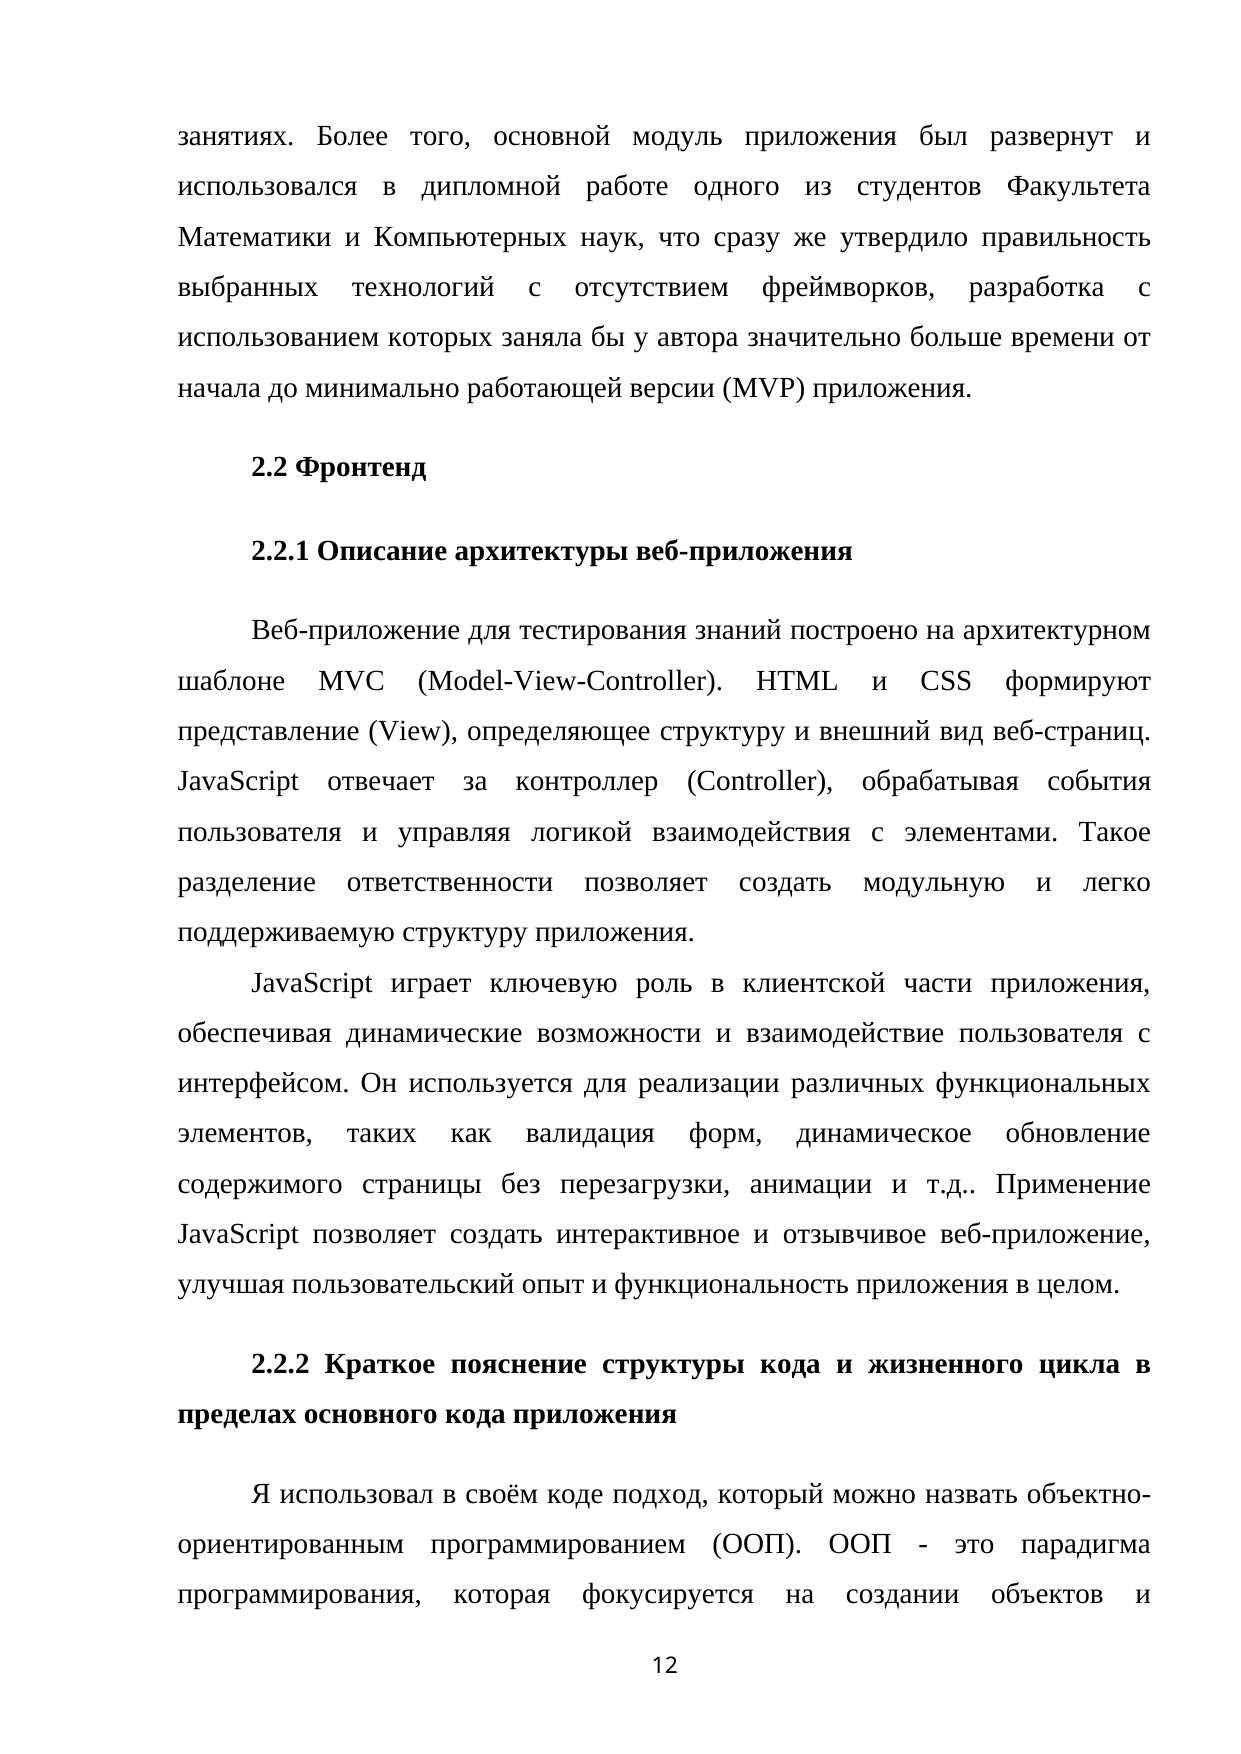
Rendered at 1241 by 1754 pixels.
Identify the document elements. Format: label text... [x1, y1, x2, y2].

text 2.2.1 Описание архитектуры веб-приложения [177, 533, 1152, 567]
text 2.2.2 Краткое пояснение структуры кода и жизненного цикла в пределах основного кода приложения [177, 1346, 1152, 1430]
text 2.2 Фронтенд [177, 449, 1152, 483]
text JavaScript играет ключевую роль в клиентской части приложения, обеспечивая динамические возможности и взаимодействие пользователя с интерфейсом. Он используется для реализации различных функциональных элементов, таких как валидация форм, динамическое обновление содержимого страницы без перезагрузки, анимации и т.д.. Применение JavaScript позволяет создать интерактивное и отзывчивое веб-приложение, улучшая пользовательский опыт и функциональность приложения в целом. [177, 965, 1152, 1300]
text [177, 1476, 1152, 1610]
text Веб-приложение для тестирования знаний построено на архитектурном шаблоне MVC (Model-View-Controller). HTML и CSS формируют представление (View), определяющее структуру и внешний вид веб-страниц. JavaScript отвечает за контроллер (Controller), обрабатывая события пользователя и управляя логикой взаимодействия с элементами. Такое разделение ответственности позволяет создать модульную и легко поддерживаемую структуру приложения. [177, 612, 1152, 948]
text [177, 118, 1152, 403]
